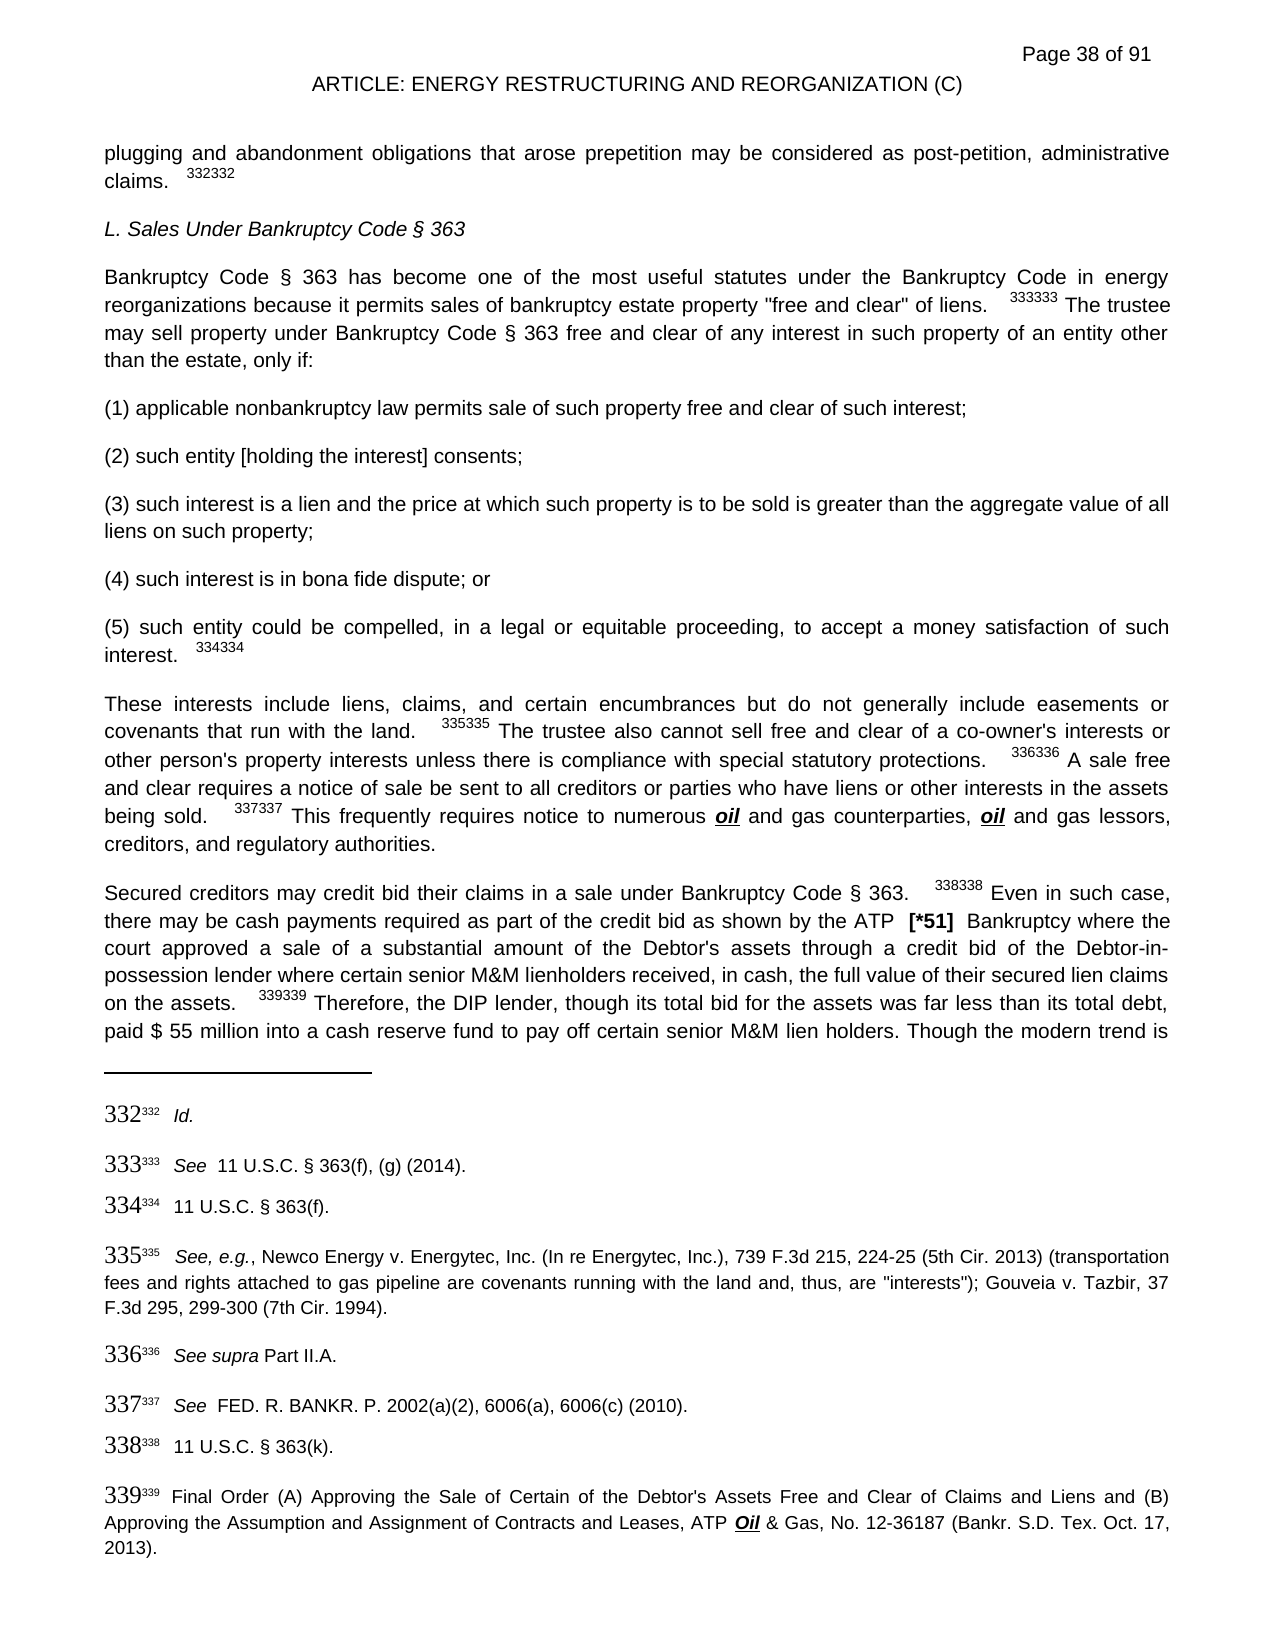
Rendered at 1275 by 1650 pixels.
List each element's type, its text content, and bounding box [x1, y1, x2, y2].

text (3) such interest is a lien and the price at which such property is to be sold is greater than the aggregate value of all liens on such property; [104, 489, 1171, 543]
text (1) applicable nonbankruptcy law permits sale of such property free and clear of such interest; [104, 393, 1171, 420]
text The American Coastal court expanded H.L.S.'s scope and found that, though the need for plugging might have initially arisen pre-petition, any work done in furtherance of plugging and abandonment post-petition could qualify for an administrative expense claim. 330 As the court in American Coastal explained, plugging and abandonment obligations were "continuing" and "ar[ose] anew with the passage of each day." 331 Thus, [*50] outstanding plugging and abandonment obligations that arose prepetition may be considered as post-petition, administrative claims. 332 [104, 137, 1171, 193]
text (5) such entity could be compelled, in a legal or equitable proceeding, to accept a money satisfaction of such interest. 334 [104, 612, 1171, 667]
text (4) such interest is in bona fide dispute; or [104, 564, 1171, 591]
text (2) such entity [holding the interest] consents; [104, 441, 1171, 468]
text These interests include liens, claims, and certain encumbrances but do not generally include easements or covenants that run with the land. 335 The trustee also cannot sell free and clear of a co-owner's interests or other person's property interests unless there is compliance with special statutory protections. 336 A sale free and clear requires a notice of sale be sent to all creditors or parties who have liens or other interests in the assets being sold. 337 This frequently requires notice to numerous oil and gas counterparties, oil and gas lessors, creditors, and regulatory authorities. [104, 688, 1171, 856]
text Bankruptcy Code § 363 has become one of the most useful statutes under the Bankruptcy Code in energy reorganizations because it permits sales of bankruptcy estate property "free and clear" of liens. 333 The trustee may sell property under Bankruptcy Code § 363 free and clear of any interest in such property of an entity other than the estate, only if: [104, 262, 1171, 372]
text Secured creditors may credit bid their claims in a sale under Bankruptcy Code § 363. 338 Even in such case, there may be cash payments required as part of the credit bid as shown by the ATP [*51] Bankruptcy where the court approved a sale of a substantial amount of the Debtor's assets through a credit bid of the Debtor-in-possession lender where certain senior M&M lienholders received, in cash, the full value of their secured lien claims on the assets. 339 Therefore, the DIP lender, though its total bid for the assets was far less than its total debt, paid $ 55 million into a cash reserve fund to pay off certain senior M&M lien holders. Though the modern trend is becoming more and more favorable to using Bankruptcy Code § 363 as an end-goal of many complex reorganizations, 340 some courts prohibit or limit such sales as impermissible "sub rosa" plans (the Debtor undertaking activities that are essentially a bankruptcy plan without following plan procedures) when the Debtor is selling substantially all of its assets or major assets. 341 Sales of oil and gas assets can be either inside or outside of the ordinary course of business. 342 The Debtor's business judgment is the test for approval of a sale. 343 Thus, under Bankruptcy Code § 363, providing a transparent marketing process is useful because it helps to support the Debtor's business judgment. The Bankruptcy Code § 363 sale process to obtain approval of a sale of the Debtor's assets is typically subject to higher or better offers pursuant to a marketing process and auction. There is potential to obtain approval of a stalking horse with a break-up fee to ensure a minimum bid and a floor. No-shop type agreements with a buyer are generally not favored given the debtor's fiduciary duty, but there may be a short "go dark" period prior to the formal commencement of the marketing process. When appropriate, a debtor seeks court approval of bidding procedures that can include a minimum bid and minimum bidding increment, deposit and evidence of financial ability to consummate a sale, due diligence provisions and access/confidentiality agreements, requirements of a qualified bid, procedures for designating assets and for assumption and assignment of contracts, and notice procedures, including potential publication notice. Some sales procedures have also included procedures regarding preferential rights to purchase, consent rights, and rights of first refusal. [104, 877, 1171, 1042]
text L. Sales Under Bankruptcy Code § 363 [104, 214, 1171, 241]
